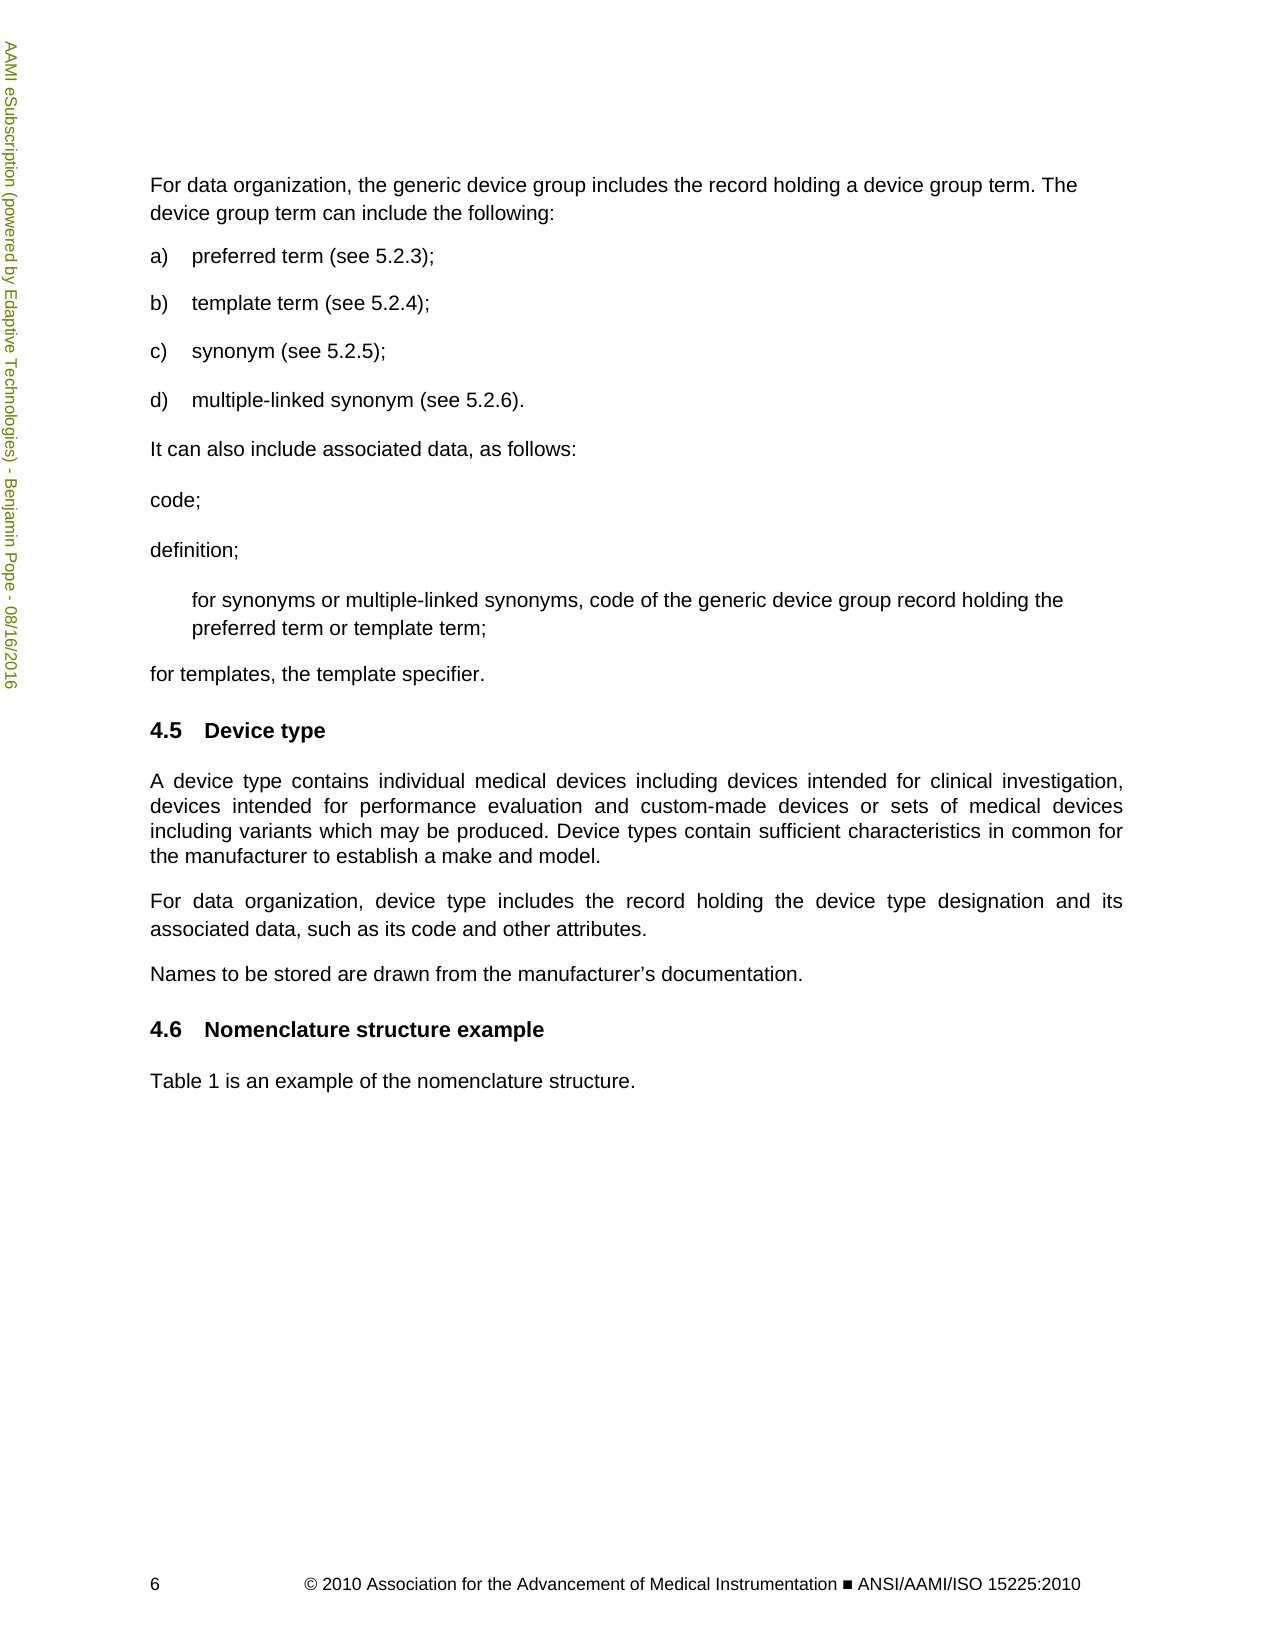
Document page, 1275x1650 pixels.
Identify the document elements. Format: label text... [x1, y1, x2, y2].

text definition; [150, 538, 1129, 562]
list template term (see 5.2.4); [150, 290, 1129, 314]
text for templates, the template specifier. [150, 662, 1129, 686]
list preferred term (see 5.2.3); [150, 244, 1129, 268]
text It can also include associated data, as follows: [150, 437, 1129, 461]
text for synonyms or multiple-linked synonyms, code of the generic device group record holding the preferred term or template term; [192, 588, 1125, 639]
text For data organization, the generic device group includes the record holding a device group term. The device group term can include the following: [150, 173, 1125, 225]
text 6 © 2010 Association for the Advancement of Medical Instrumentation ■ ANSI/AAMI/ISO 15225:2010 [150, 1574, 1129, 1594]
text A device type contains individual medical devices including devices intended for clinical investigation, devices intended for performance evaluation and custom-made devices or sets of medical devices including variants which may be produced. Device types contain sufficient characteristics in common for the manufacturer to establish a make and model. [150, 768, 1125, 868]
text code; [150, 487, 1129, 511]
text Table 1 is an example of the nomenclature structure. [150, 1069, 1129, 1093]
table_header AAMI eSubscription (powered by Edaptive Technologies) - Benjamin Pope - 08/16/2016 [2, 42, 21, 689]
text For data organization, device type includes the record holding the device type designation and its associated data, such as its code and other attributes. [150, 889, 1125, 940]
text 4.5 Device type [150, 717, 1129, 743]
text Names to be stored are drawn from the manufacturer’s documentation. [150, 962, 1129, 986]
text 4.6 Nomenclature structure example [150, 1016, 1129, 1043]
list synonym (see 5.2.5); [150, 339, 1129, 363]
list multiple-linked synonym (see 5.2.6). [150, 388, 1129, 412]
